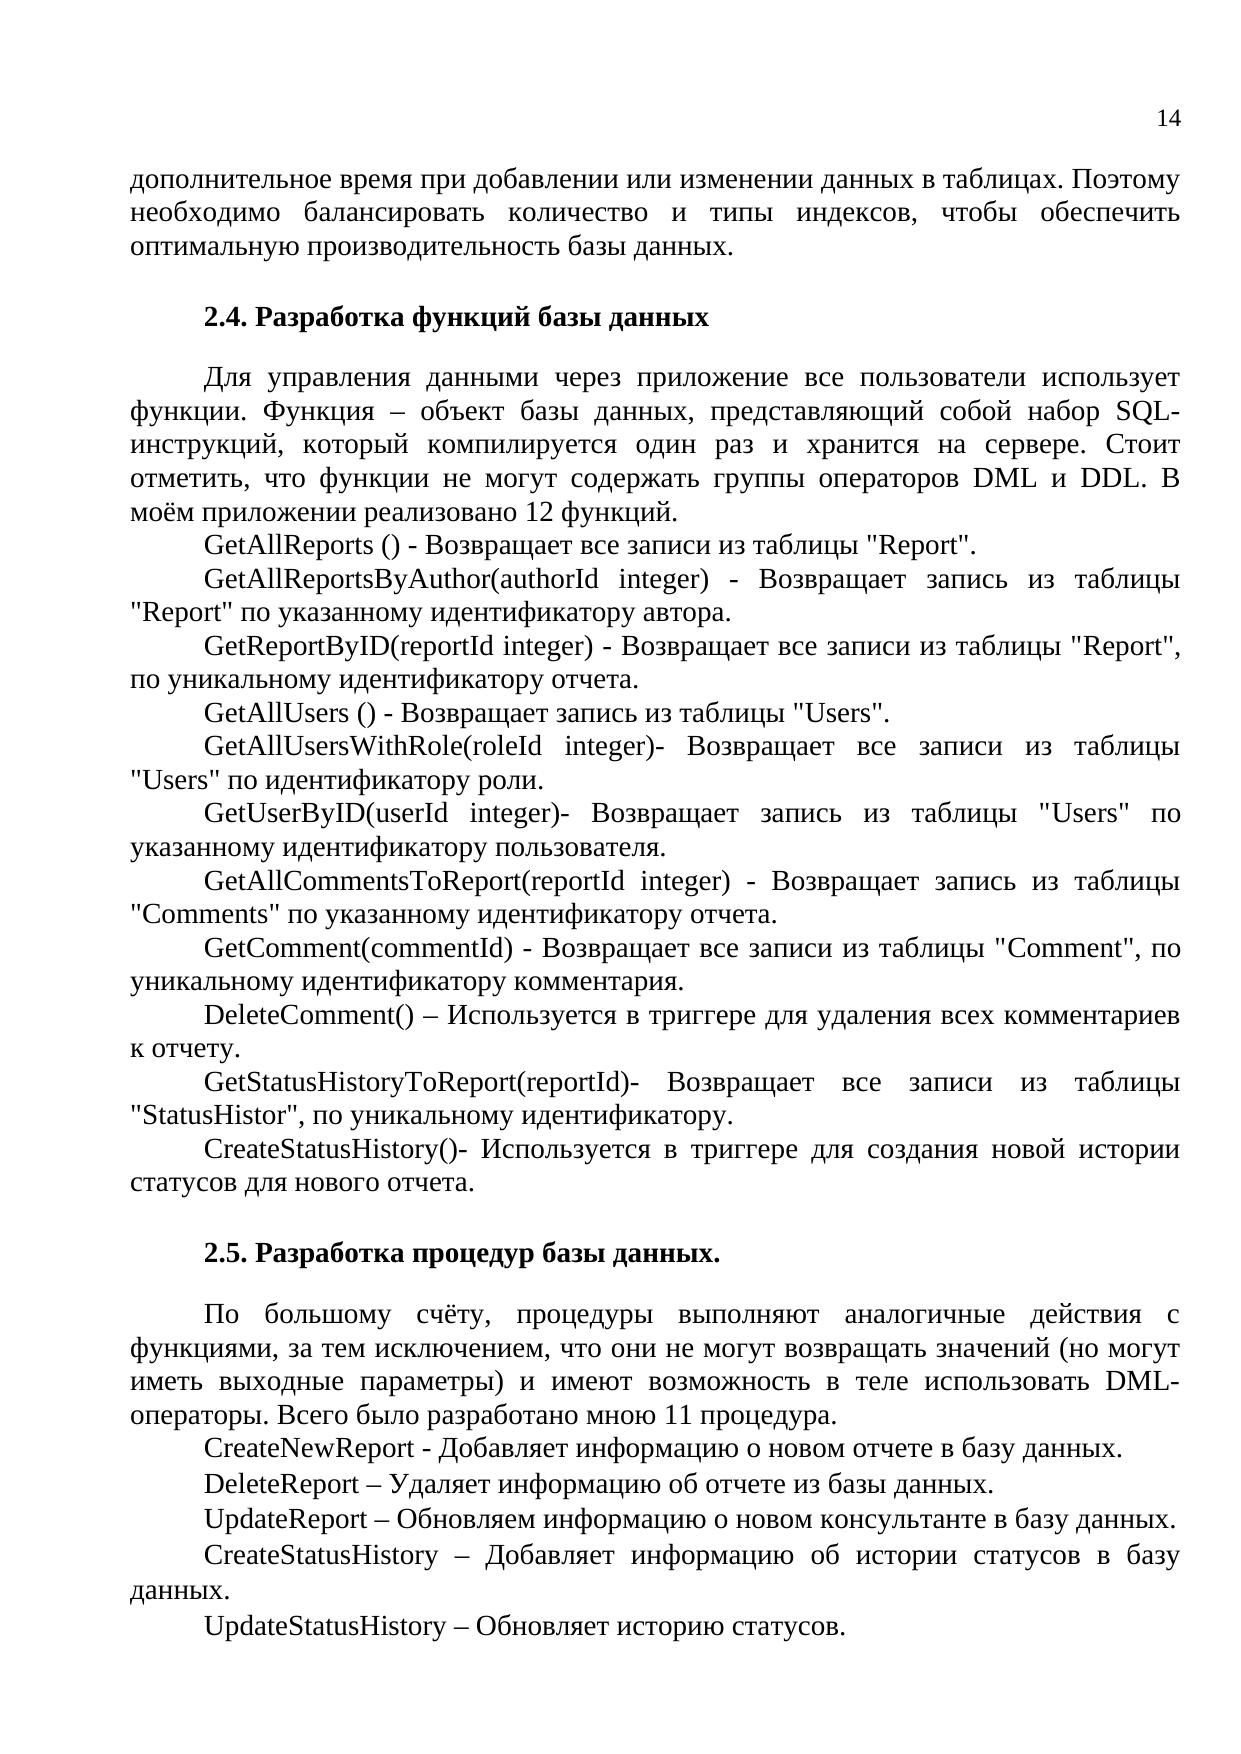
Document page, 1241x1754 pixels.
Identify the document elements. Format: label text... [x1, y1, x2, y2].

subtitle 2.5. Разработка процедур базы данных. [130, 1236, 1181, 1269]
text GetAllReports () - Возвращает все записи из таблицы "Report". [130, 527, 1181, 561]
text GetAllUsersWithRole(roleId integer)- Возвращает все записи из таблицы "Users" по идентификатору роли. [130, 728, 1181, 796]
text GetComment(commentId) - Возвращает все записи из таблицы "Comment", по уникальному идентификатору комментария. [130, 930, 1181, 997]
subtitle 2.4. Разработка функций базы данных [130, 299, 1181, 333]
text GetAllReportsByAuthor(authorId integer) - Возвращает запись из таблицы "Report" по указанному идентификатору автора. [130, 561, 1181, 628]
text GetReportByID(reportId integer) - Возвращает все записи из таблицы "Report", по уникальному идентификатору отчета. [130, 628, 1181, 695]
text GetAllCommentsToReport(reportId integer) - Возвращает запись из таблицы "Comments" по указанному идентификатору отчета. [130, 863, 1181, 930]
text По большому счёту, процедуры выполняют аналогичные действия с функциями, за тем исключением, что они не могут возвращать значений (но могут иметь выходные параметры) и имеют возможность в теле использовать DML-операторы. Всего было разработано мною 11 процедура. [130, 1296, 1181, 1430]
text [130, 161, 1181, 262]
text Для управления данными через приложение все пользователи использует функции. Функция – объект базы данных, представляющий собой набор SQL-инструкций, который компилируется один раз и хранится на сервере. Стоит отметить, что функции не могут содержать группы операторов DML и DDL. В моём приложении реализовано 12 функций. [130, 359, 1181, 527]
text UpdateStatusHistory – Обновляет историю статусов. [130, 1608, 1181, 1641]
text DeleteReport – Удаляет информацию об отчете из базы данных. [130, 1466, 1181, 1499]
text GetAllUsers () - Возвращает запись из таблицы "Users". [130, 695, 1181, 728]
text GetStatusHistoryToReport(reportId)- Возвращает все записи из таблицы "StatusHistor", по уникальному идентификатору. [130, 1064, 1181, 1131]
text CreateStatusHistory()- Используется в триггере для создания новой истории статусов для нового отчета. [130, 1131, 1181, 1198]
text CreateNewReport - Добавляет информацию о новом отчете в базу данных. [130, 1430, 1181, 1464]
text UpdateReport – Обновляем информацию о новом консультанте в базу данных. [130, 1501, 1181, 1535]
text GetUserByID(userId integer)- Возвращает запись из таблицы "Users" по указанному идентификатору пользователя. [130, 796, 1181, 863]
text CreateStatusHistory – Добавляет информацию об истории статусов в базу данных. [130, 1537, 1181, 1606]
text DeleteComment() – Используется в триггере для удаления всех комментариев к отчету. [130, 997, 1181, 1064]
